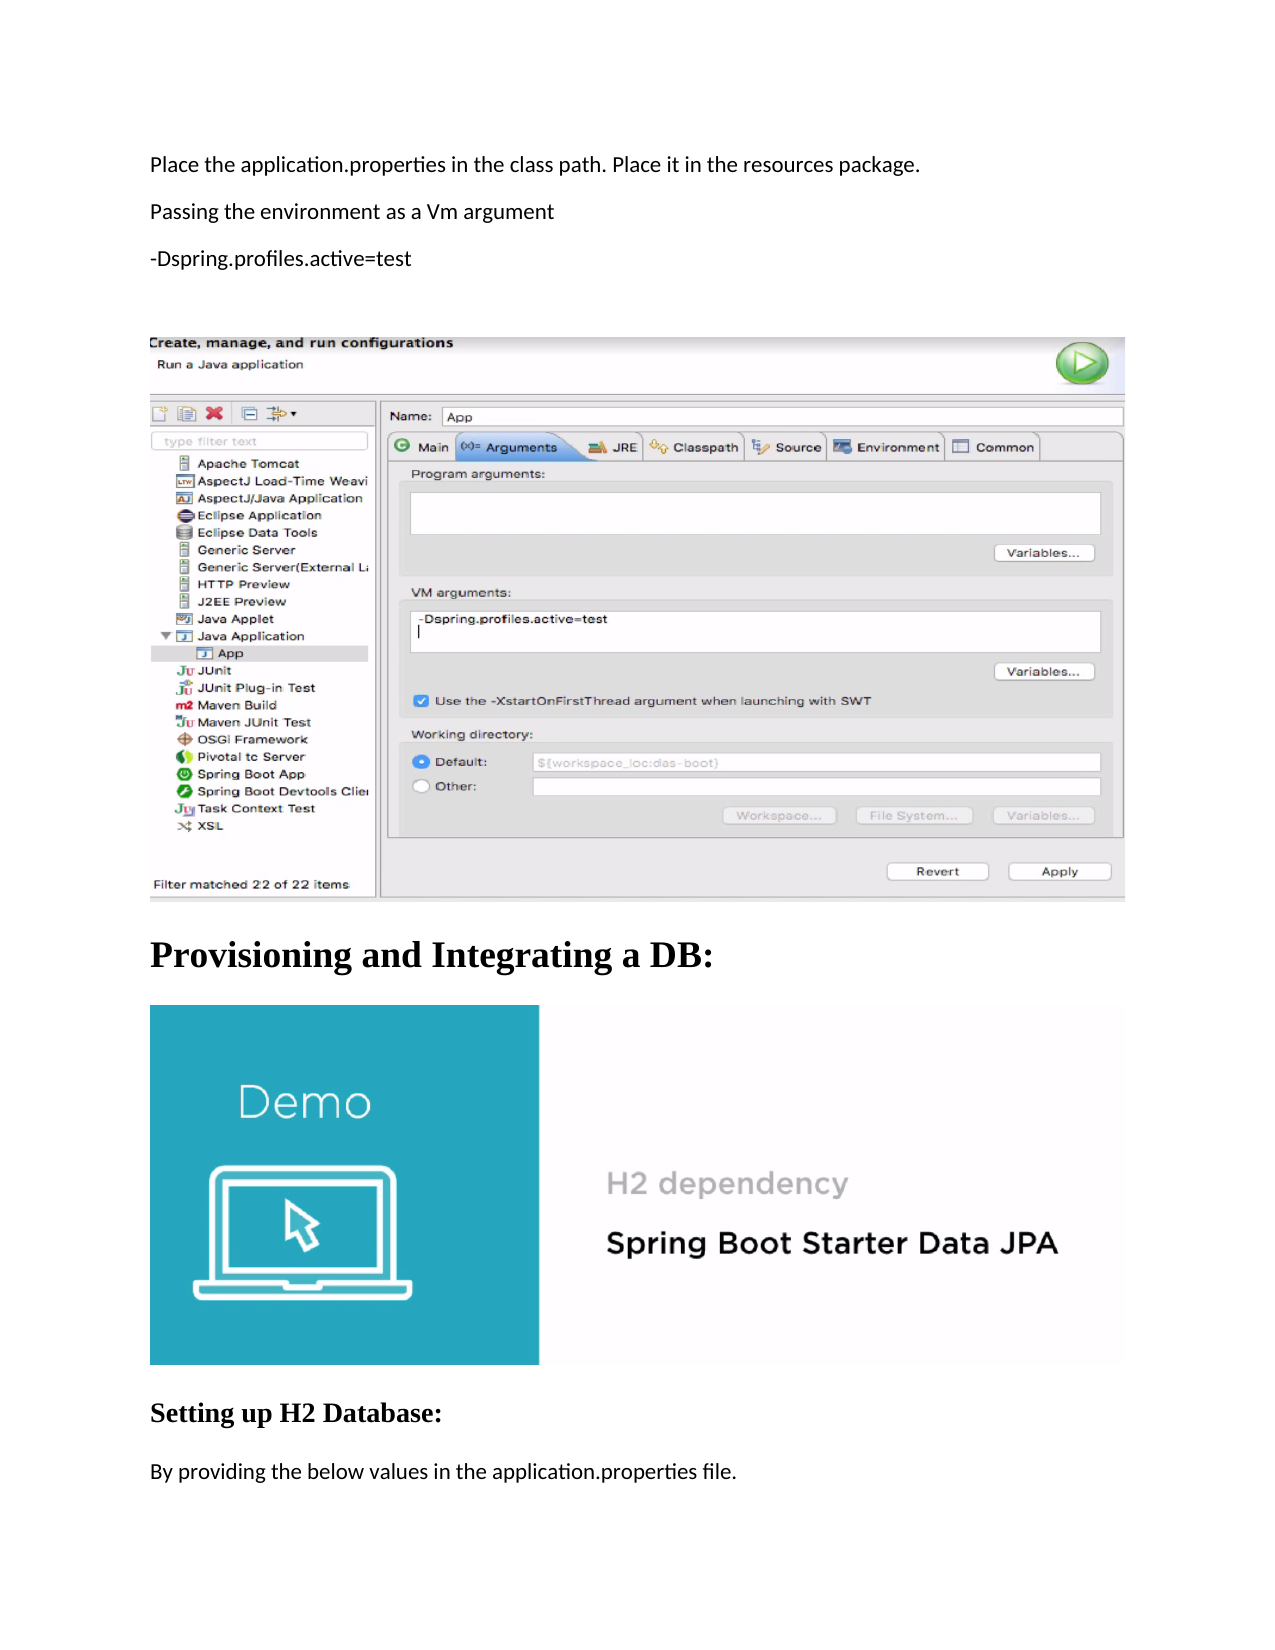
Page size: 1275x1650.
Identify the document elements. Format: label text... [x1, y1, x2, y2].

subtitle Setting up H2 Database: [150, 1396, 1125, 1428]
text Passing the environment as a Vm argument [150, 197, 1125, 225]
picture [150, 337, 1125, 902]
text Place the application.properties in the class path. Place it in the resources package. [150, 150, 1125, 178]
text -Dspring.profiles.active=test [150, 244, 1125, 272]
subtitle Provisioning and Integrating a DB: [150, 933, 1125, 976]
text By providing the below values in the application.properties file. [150, 1457, 1125, 1485]
picture [150, 1005, 1125, 1365]
